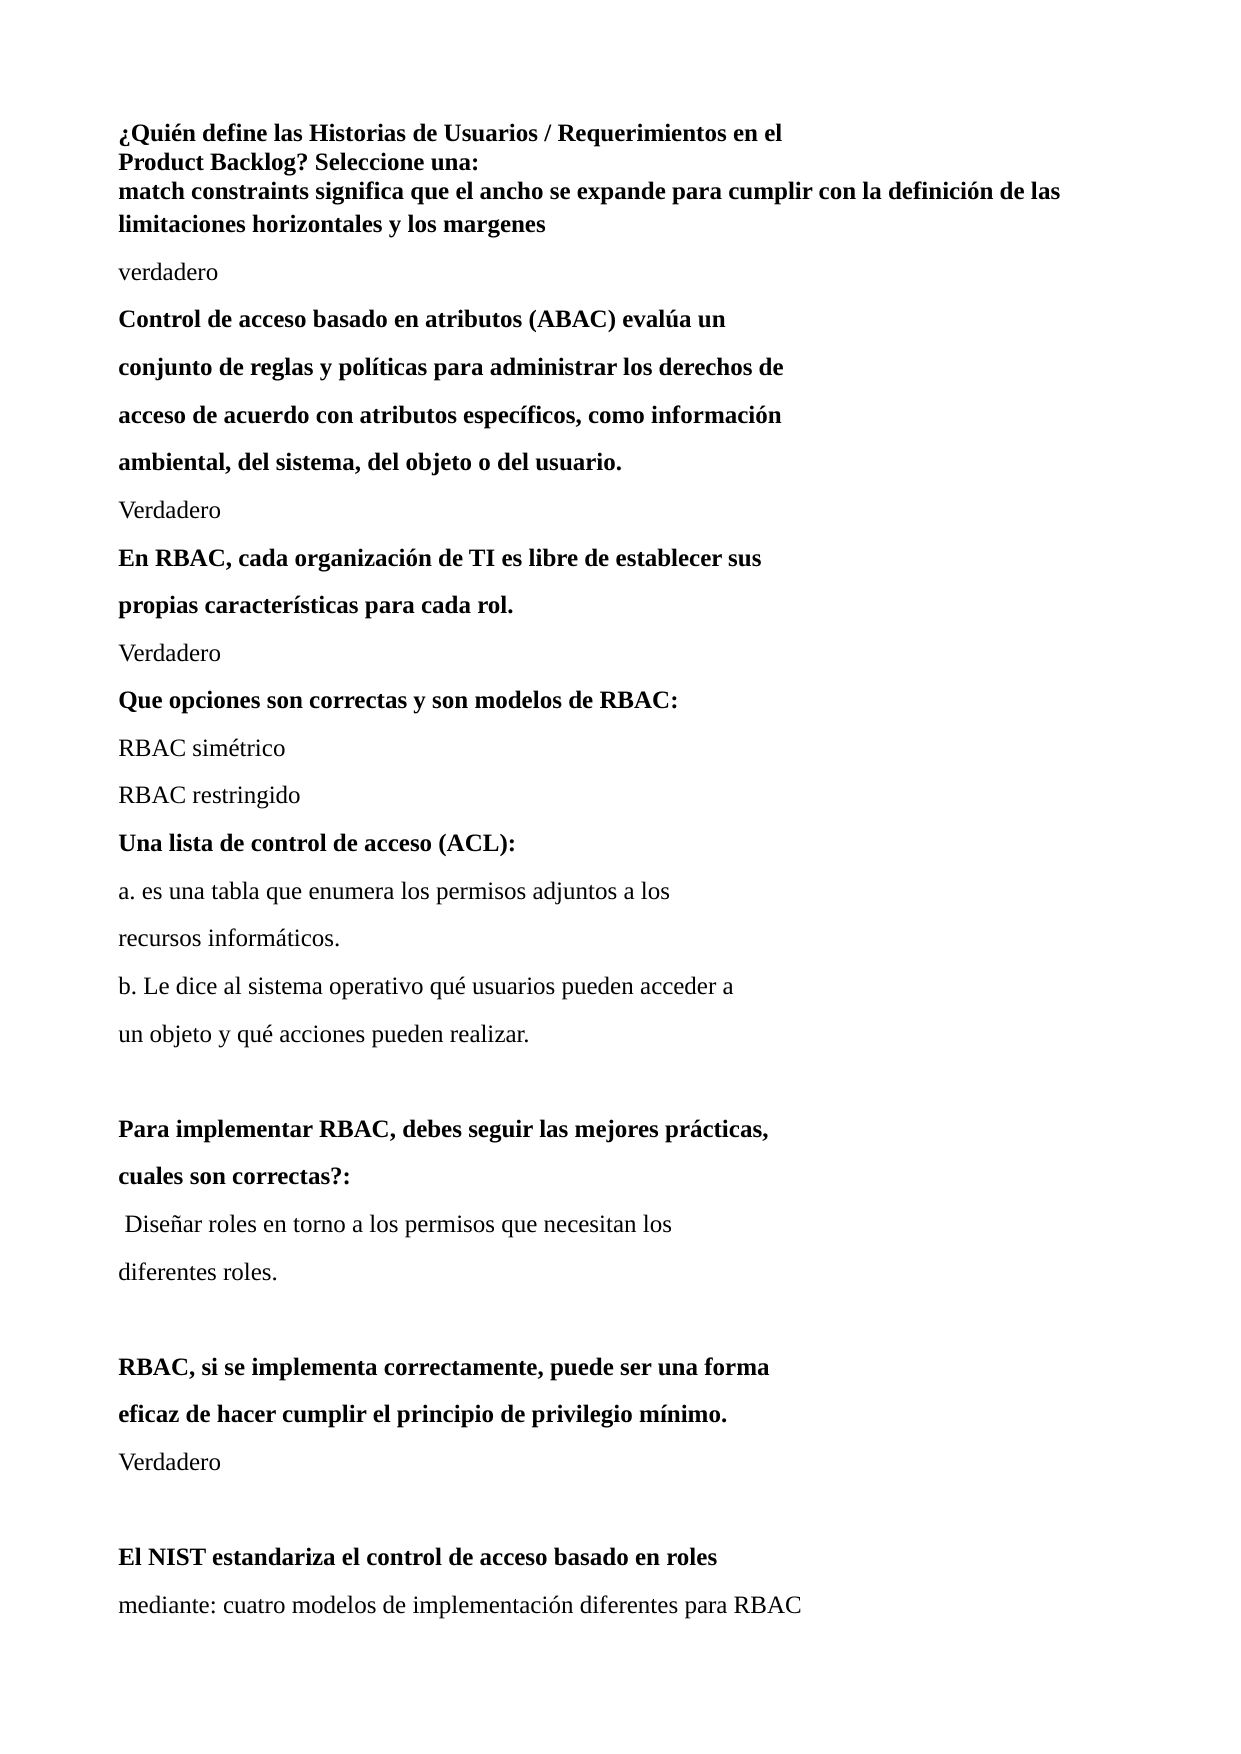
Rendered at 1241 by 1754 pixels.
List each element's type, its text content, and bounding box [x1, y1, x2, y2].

text Una lista de control de acceso (ACL): [118, 828, 1122, 857]
text Para implementar RBAC, debes seguir las mejores prácticas, [118, 1114, 1122, 1143]
text RBAC, si se implementa correctamente, puede ser una forma [118, 1352, 1122, 1381]
text b. Le dice al sistema operativo qué usuarios pueden acceder a [118, 971, 1122, 1000]
text RBAC restringido [118, 781, 1122, 809]
text Verdadero [118, 495, 1122, 524]
text En RBAC, cada organización de TI es libre de establecer sus [118, 543, 1122, 571]
text Control de acceso basado en atributos (ABAC) evalúa un [118, 304, 1122, 333]
text verdadero [118, 257, 1122, 286]
text Verdadero [118, 638, 1122, 667]
text eficaz de hacer cumplir el principio de privilegio mínimo. [118, 1399, 1122, 1428]
text diferentes roles. [118, 1257, 1122, 1285]
text Verdadero [118, 1447, 1122, 1476]
text El NIST estandariza el control de acceso basado en roles [118, 1542, 1122, 1571]
text match constraints significa que el ancho se expande para cumplir con la definición de las limitaciones horizontales y los margenes [118, 176, 1122, 238]
text recursos informáticos. [118, 923, 1122, 952]
text RBAC simétrico [118, 733, 1122, 762]
text a. es una tabla que enumera los permisos adjuntos a los [118, 876, 1122, 904]
text propias características para cada rol. [118, 590, 1122, 619]
text conjunto de reglas y políticas para administrar los derechos de [118, 352, 1122, 381]
text un objeto y qué acciones pueden realizar. [118, 1019, 1122, 1047]
text Que opciones son correctas y son modelos de RBAC: [118, 685, 1122, 714]
text mediante: cuatro modelos de implementación diferentes para RBAC [118, 1590, 1122, 1619]
text acceso de acuerdo con atributos específicos, como información [118, 400, 1122, 428]
text Diseñar roles en torno a los permisos que necesitan los [118, 1209, 1122, 1238]
text cuales son correctas?: [118, 1161, 1122, 1190]
text ambiental, del sistema, del objeto o del usuario. [118, 447, 1122, 476]
